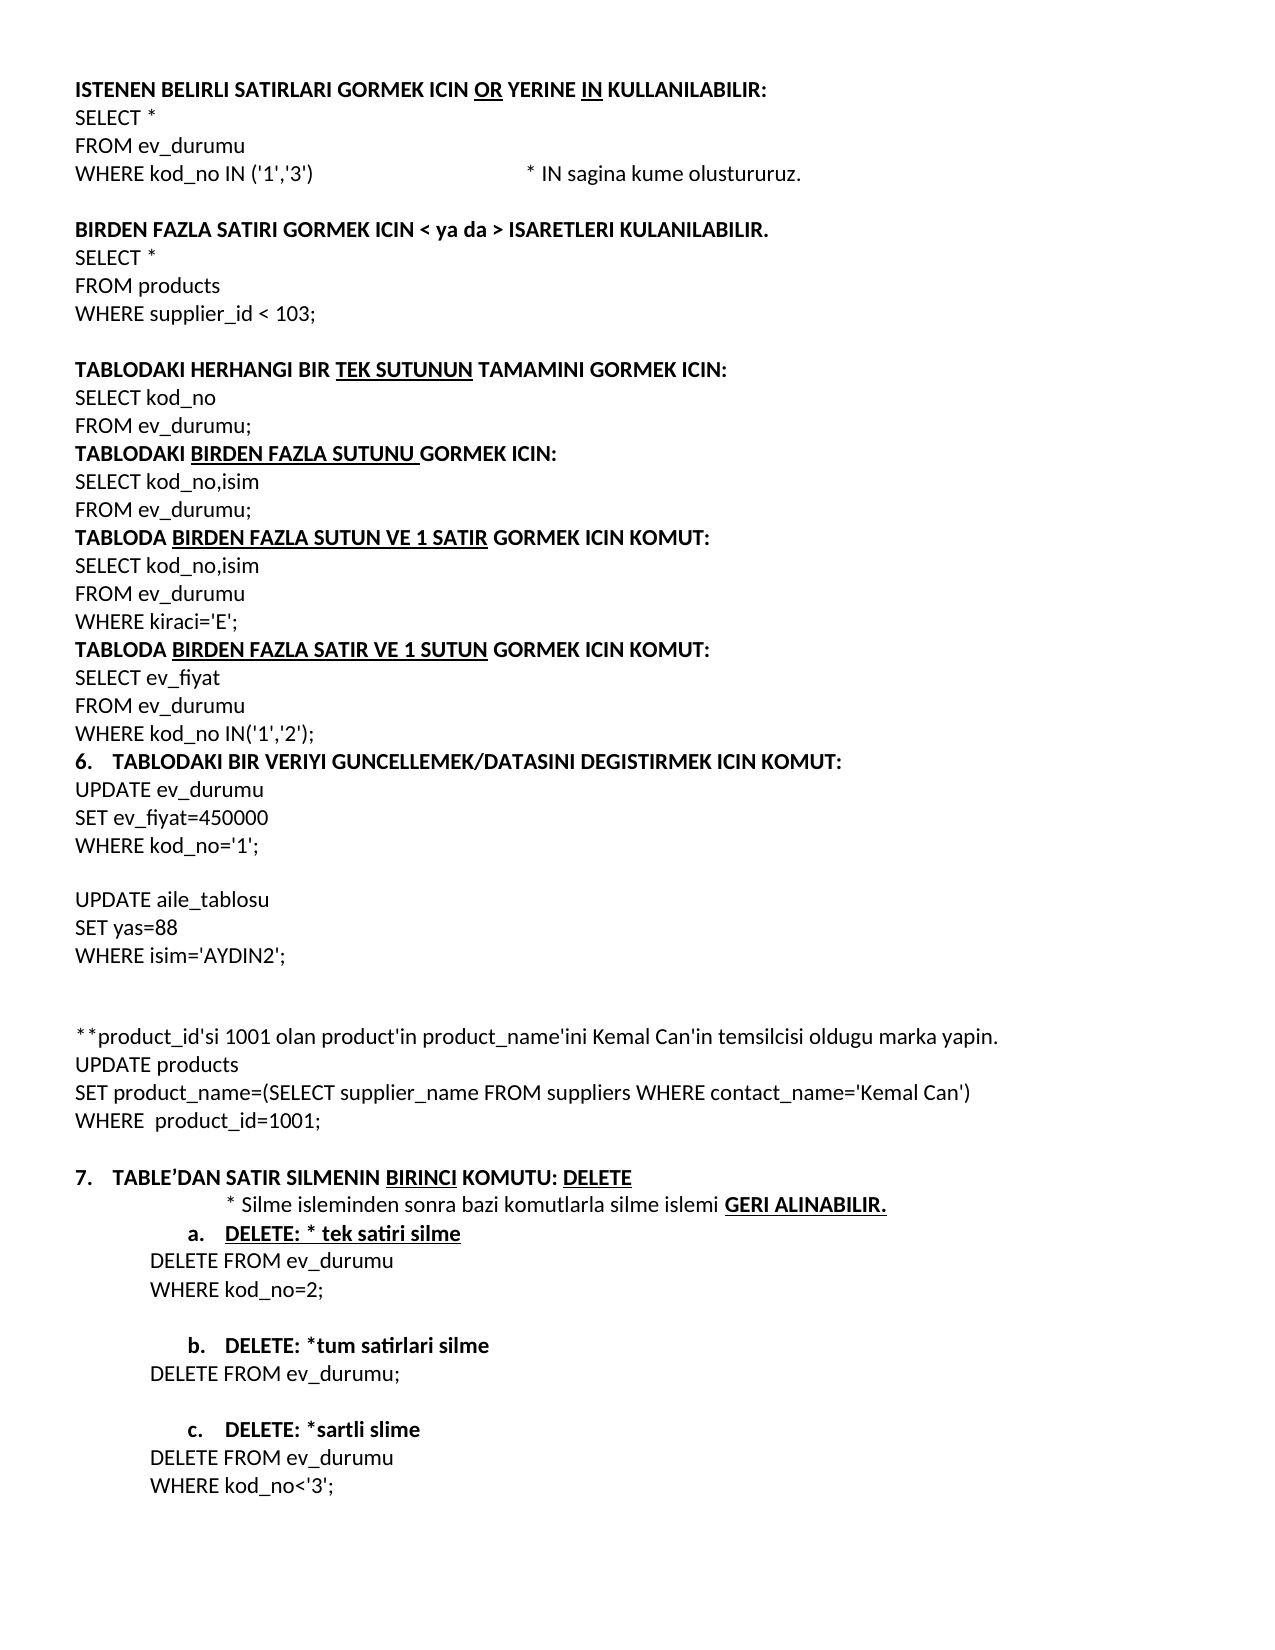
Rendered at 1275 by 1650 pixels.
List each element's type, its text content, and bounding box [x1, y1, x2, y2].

text SELECT ev_fiyat [75, 663, 1200, 691]
text UPDATE ev_durumu [75, 776, 1200, 803]
list DELETE FROM ev_durumu [150, 1247, 1200, 1275]
text SELECT kod_no [75, 383, 1200, 411]
list DELETE FROM ev_durumu [150, 1443, 1200, 1471]
text TABLODA BIRDEN FAZLA SATIR VE 1 SUTUN GORMEK ICIN KOMUT: [75, 635, 1200, 663]
text WHERE kiraci='E'; [75, 607, 1200, 635]
text UPDATE aile_tablosu [75, 885, 1200, 913]
text UPDATE products [75, 1051, 1200, 1078]
text **product_id'si 1001 olan product'in product_name'ini Kemal Can'in temsilcisi oldugu marka yapin. [75, 1022, 1200, 1051]
text SET ev_fiyat=450000 [75, 803, 1200, 832]
text FROM ev_durumu; [75, 411, 1200, 439]
text WHERE kod_no='1'; [75, 832, 1200, 859]
text SET product_name=(SELECT supplier_name FROM suppliers WHERE contact_name='Kemal Can') [75, 1078, 1200, 1107]
text SET yas=88 [75, 913, 1200, 941]
text SELECT * [75, 243, 1200, 271]
text SELECT kod_no,isim [75, 551, 1200, 579]
text TABLODAKI HERHANGI BIR TEK SUTUNUN TAMAMINI GORMEK ICIN: [75, 355, 1200, 383]
text WHERE kod_no IN ('1','3') * IN sagina kume olustururuz. [75, 159, 1200, 187]
list DELETE FROM ev_durumu; [150, 1359, 1200, 1387]
text BIRDEN FAZLA SATIRI GORMEK ICIN < ya da > ISARETLERI KULANILABILIR. [75, 215, 1200, 243]
text FROM ev_durumu [75, 691, 1200, 719]
list DELETE: * tek satiri silme [187, 1219, 1200, 1247]
text ISTENEN BELIRLI SATIRLARI GORMEK ICIN OR YERINE IN KULLANILABILIR: [75, 75, 1200, 103]
text WHERE kod_no IN('1','2'); [75, 719, 1200, 747]
text FROM ev_durumu [75, 579, 1200, 607]
text FROM products [75, 271, 1200, 299]
text SELECT kod_no,isim [75, 467, 1200, 495]
list * Silme isleminden sonra bazi komutlarla silme islemi GERI ALINABILIR. [225, 1191, 1200, 1219]
text TABLODA BIRDEN FAZLA SUTUN VE 1 SATIR GORMEK ICIN KOMUT: [75, 523, 1200, 551]
list DELETE: *sartli slime [187, 1415, 1200, 1443]
text WHERE isim='AYDIN2'; [75, 941, 1200, 969]
text WHERE product_id=1001; [75, 1107, 1200, 1134]
list WHERE kod_no=2; [150, 1275, 1200, 1303]
text SELECT * [75, 103, 1200, 131]
list TABLE’DAN SATIR SILMENIN BIRINCI KOMUTU: DELETE [75, 1163, 1200, 1191]
list TABLODAKI BIR VERIYI GUNCELLEMEK/DATASINI DEGISTIRMEK ICIN KOMUT: [75, 747, 1200, 776]
text TABLODAKI BIRDEN FAZLA SUTUNU GORMEK ICIN: [75, 439, 1200, 467]
text WHERE supplier_id < 103; [75, 299, 1200, 327]
text FROM ev_durumu [75, 131, 1200, 159]
list DELETE: *tum satirlari silme [187, 1331, 1200, 1359]
list WHERE kod_no<'3'; [150, 1471, 1200, 1499]
text FROM ev_durumu; [75, 495, 1200, 523]
